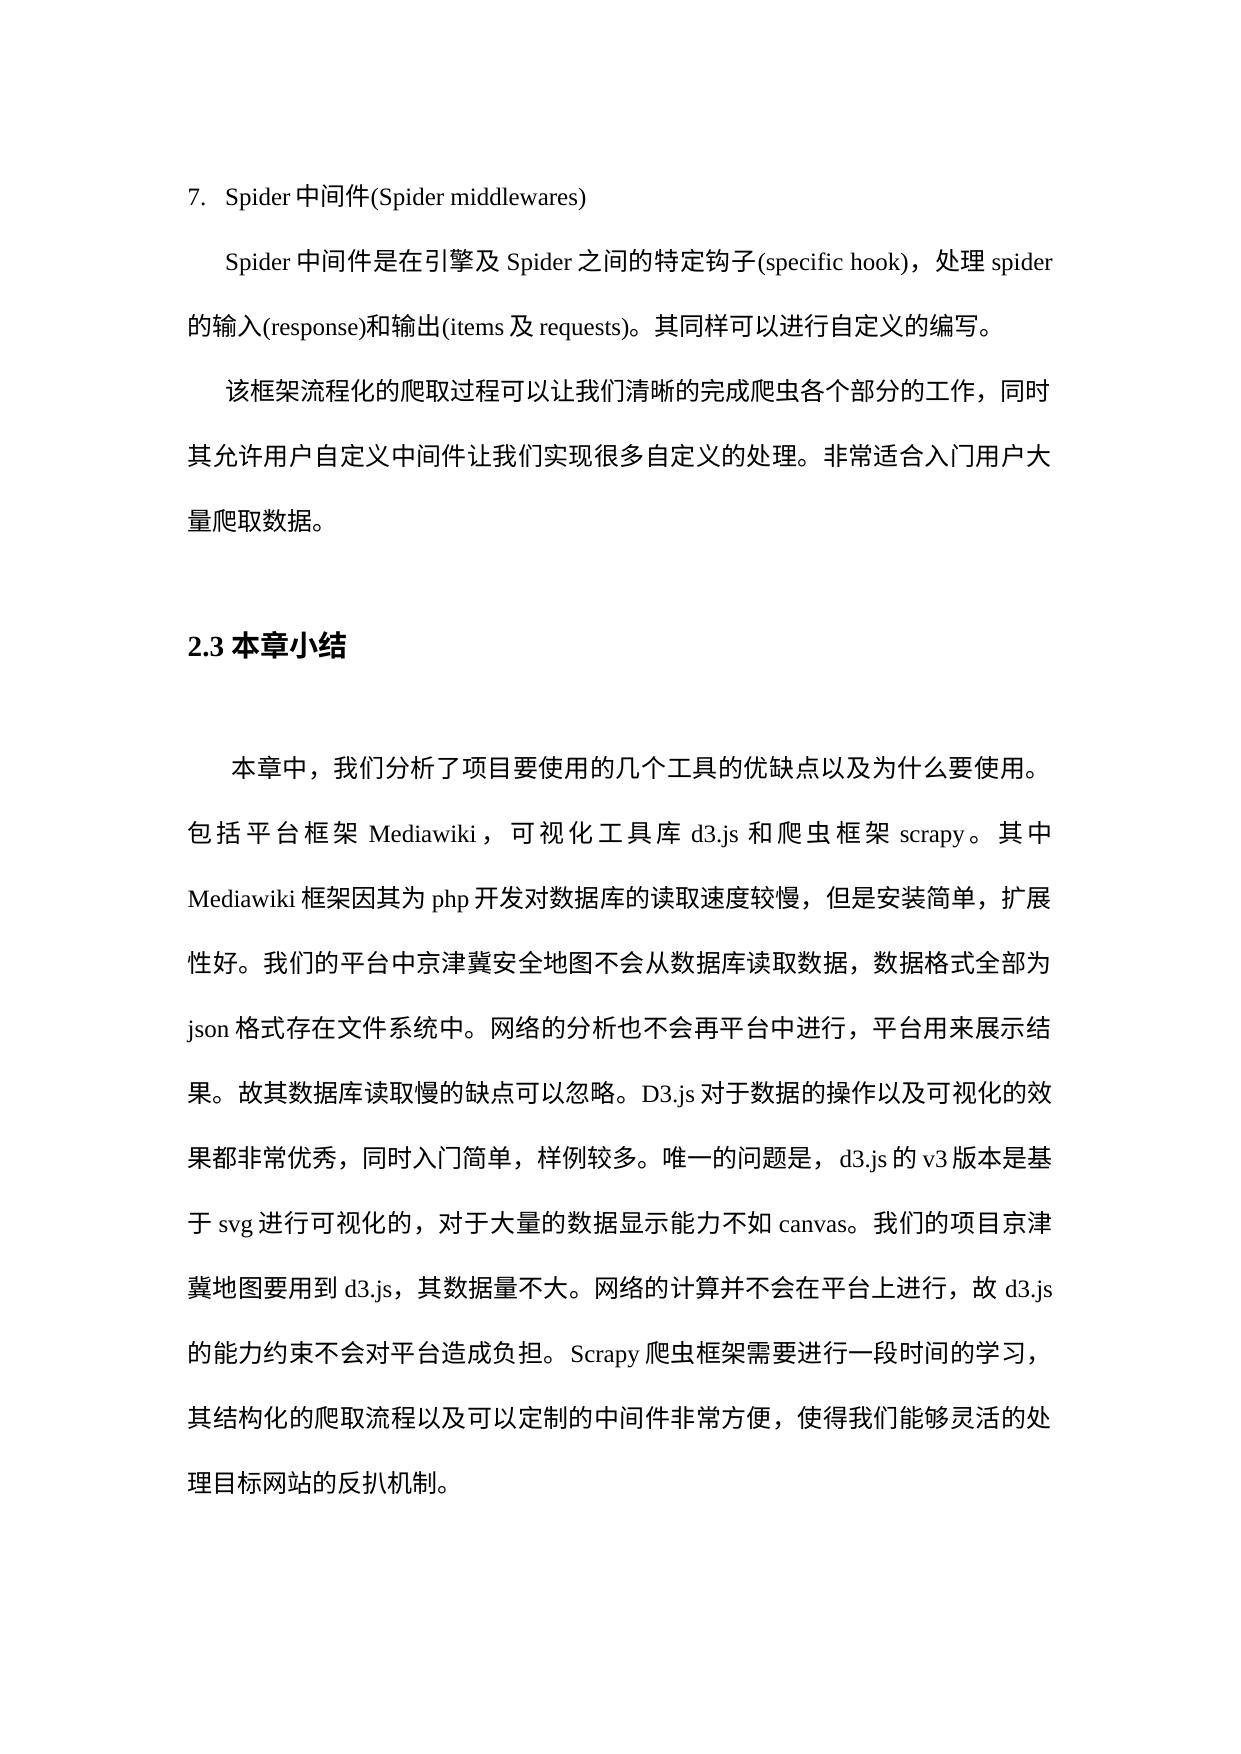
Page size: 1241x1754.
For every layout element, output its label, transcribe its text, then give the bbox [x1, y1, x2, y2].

text 该框架流程化的爬取过程可以让我们清晰的完成爬虫各个部分的工作，同时其允许用户自定义中间件让我们实现很多自定义的处理。非常适合入门用户大量爬取数据。 [187, 357, 1053, 552]
subtitle 2.3 本章小结 [187, 612, 1053, 677]
text 本章中，我们分析了项目要使用的几个工具的优缺点以及为什么要使用。包括平台框架Mediawiki，可视化工具库d3.js和爬虫框架scrapy。其中Mediawiki框架因其为php开发对数据库的读取速度较慢，但是安装简单，扩展性好。我们的平台中京津冀安全地图不会从数据库读取数据，数据格式全部为json格式存在文件系统中。网络的分析也不会再平台中进行，平台用来展示结果。故其数据库读取慢的缺点可以忽略。D3.js对于数据的操作以及可视化的效果都非常优秀，同时入门简单，样例较多。唯一的问题是，d3.js的v3版本是基于svg进行可视化的，对于大量的数据显示能力不如canvas。我们的项目京津冀地图要用到d3.js，其数据量不大。网络的计算并不会在平台上进行，故d3.js的能力约束不会对平台造成负担。Scrapy爬虫框架需要进行一段时间的学习，其结构化的爬取流程以及可以定制的中间件非常方便，使得我们能够灵活的处理目标网站的反扒机制。 [187, 734, 1053, 1514]
text Spider中间件是在引擎及Spider之间的特定钩子(specific hook)，处理spider的输入(response)和输出(items及requests)。其同样可以进行自定义的编写。 [187, 227, 1053, 357]
list Spider中间件(Spider middlewares) [187, 162, 1053, 227]
